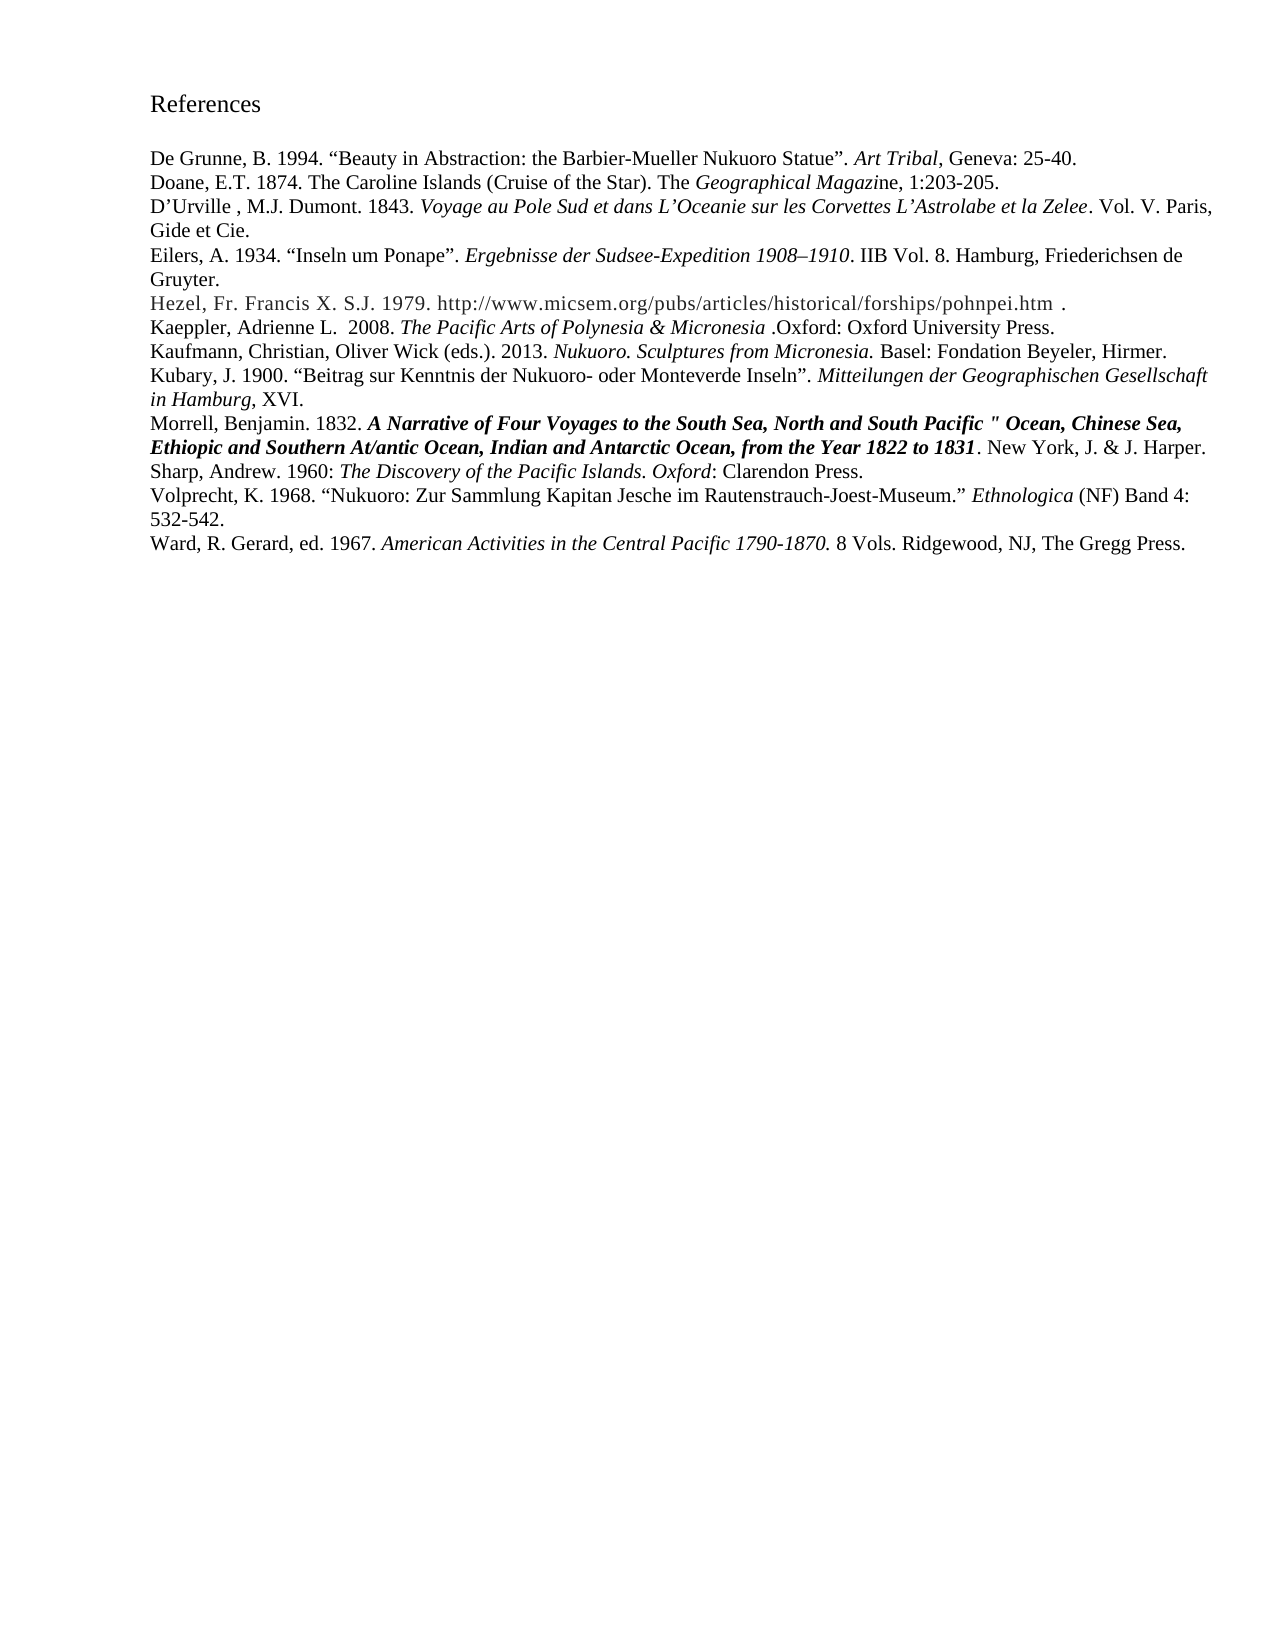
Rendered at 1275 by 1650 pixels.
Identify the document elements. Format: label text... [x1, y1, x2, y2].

subtitle D’Urville , M.J. Dumont. 1843. Voyage au Pole Sud et dans L’Oceanie sur les Corvettes L’Astrolabe et la Zelee. Vol. V. Paris, Gide et Cie. [150, 194, 1215, 242]
text Kaufmann, Christian, Oliver Wick (eds.). 2013. Nukuoro. Sculptures from Micronesia. Basel: Fondation Beyeler, Hirmer. [150, 339, 1215, 363]
subtitle Kubary, J. 1900. “Beitrag sur Kenntnis der Nukuoro- oder Monteverde Inseln”. Mitteilungen der Geographischen Gesellschaft in Hamburg, XVI. [150, 363, 1215, 411]
subtitle Hezel, Fr. Francis X. S.J. 1979. http://www.micsem.org/pubs/articles/historical/forships/pohnpei.htm . [150, 291, 1215, 315]
subtitle Eilers, A. 1934. “Inseln um Ponape”. Ergebnisse der Sudsee-Expedition 1908–1910. IIB Vol. 8. Hamburg, Friederichsen de Gruyter. [150, 242, 1215, 291]
subtitle Morrell, Benjamin. 1832. A Narrative of Four Voyages to the South Sea, North and South Pacific " Ocean, Chinese Sea, Ethiopic and Southern At/antic Ocean, Indian and Antarctic Ocean, from the Year 1822 to 1831. New York, J. & J. Harper. [150, 411, 1215, 459]
subtitle De Grunne, B. 1994. “Beauty in Abstraction: the Barbier-Mueller Nukuoro Statue”. Art Tribal, Geneva: 25-40. [150, 146, 1215, 170]
subtitle References [150, 89, 1215, 117]
subtitle Volprecht, K. 1968. “Nukuoro: Zur Sammlung Kapitan Jesche im Rautenstrauch-Joest-Museum.” Ethnologica (NF) Band 4: 532-542. [150, 483, 1215, 531]
text Kaeppler, Adrienne L. 2008. The Pacific Arts of Polynesia & Micronesia .Oxford: Oxford University Press. [150, 315, 1215, 339]
text Ward, R. Gerard, ed. 1967. American Activities in the Central Pacific 1790-1870. 8 Vols. Ridgewood, NJ, The Gregg Press. [150, 531, 1215, 555]
subtitle Doane, E.T. 1874. The Caroline Islands (Cruise of the Star). The Geographical Magazine, 1:203-205. [150, 170, 1215, 194]
text Sharp, Andrew. 1960: The Discovery of the Pacific Islands. Oxford: Clarendon Press. [150, 459, 1215, 483]
